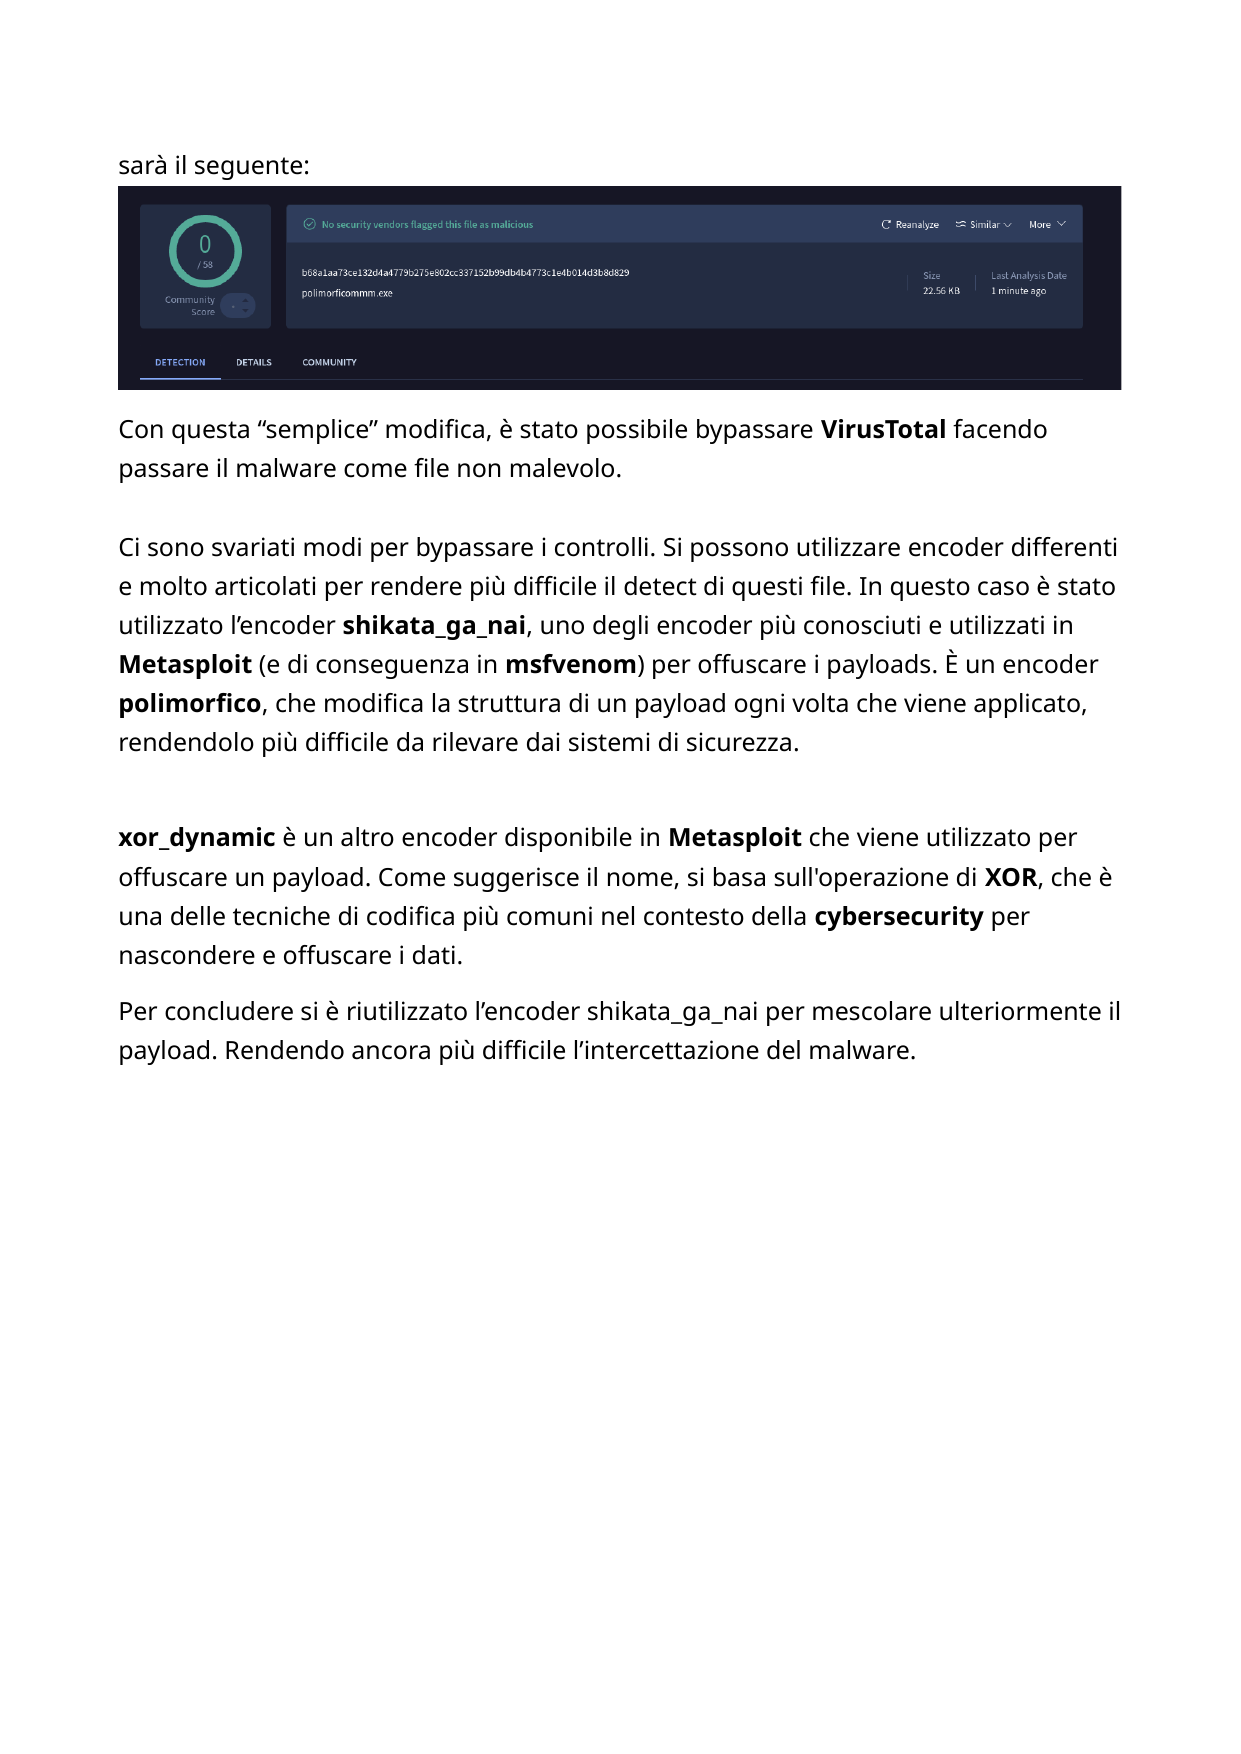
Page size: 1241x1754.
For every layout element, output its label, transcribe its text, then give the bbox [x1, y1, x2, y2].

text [118, 148, 1122, 186]
text xor_dynamic è un altro encoder disponibile in Metasploit che viene utilizzato per offuscare un payload. Come suggerisce il nome, si basa sull'operazione di XOR, che è una delle tecniche di codifica più comuni nel contesto della cybersecurity per nascondere e offuscare i dati. [118, 820, 1122, 972]
picture [118, 186, 1122, 390]
text Con questa “semplice” modifica, è stato possibile bypassare VirusTotal facendo passare il malware come file non malevolo. Ci sono svariati modi per bypassare i controlli. Si possono utilizzare encoder differenti e molto articolati per rendere più difficile il detect di questi file. In questo caso è stato utilizzato l’encoder shikata_ga_nai, uno degli encoder più conosciuti e utilizzati in Metasploit (e di conseguenza in msfvenom) per offuscare i payloads. È un encoder polimorfico, che modifica la struttura di un payload ogni volta che viene applicato, rendendolo più difficile da rilevare dai sistemi di sicurezza. [118, 412, 1122, 798]
text Per concludere si è riutilizzato l’encoder shikata_ga_nai per mescolare ulteriormente il payload. Rendendo ancora più difficile l’intercettazione del malware. [118, 993, 1122, 1341]
